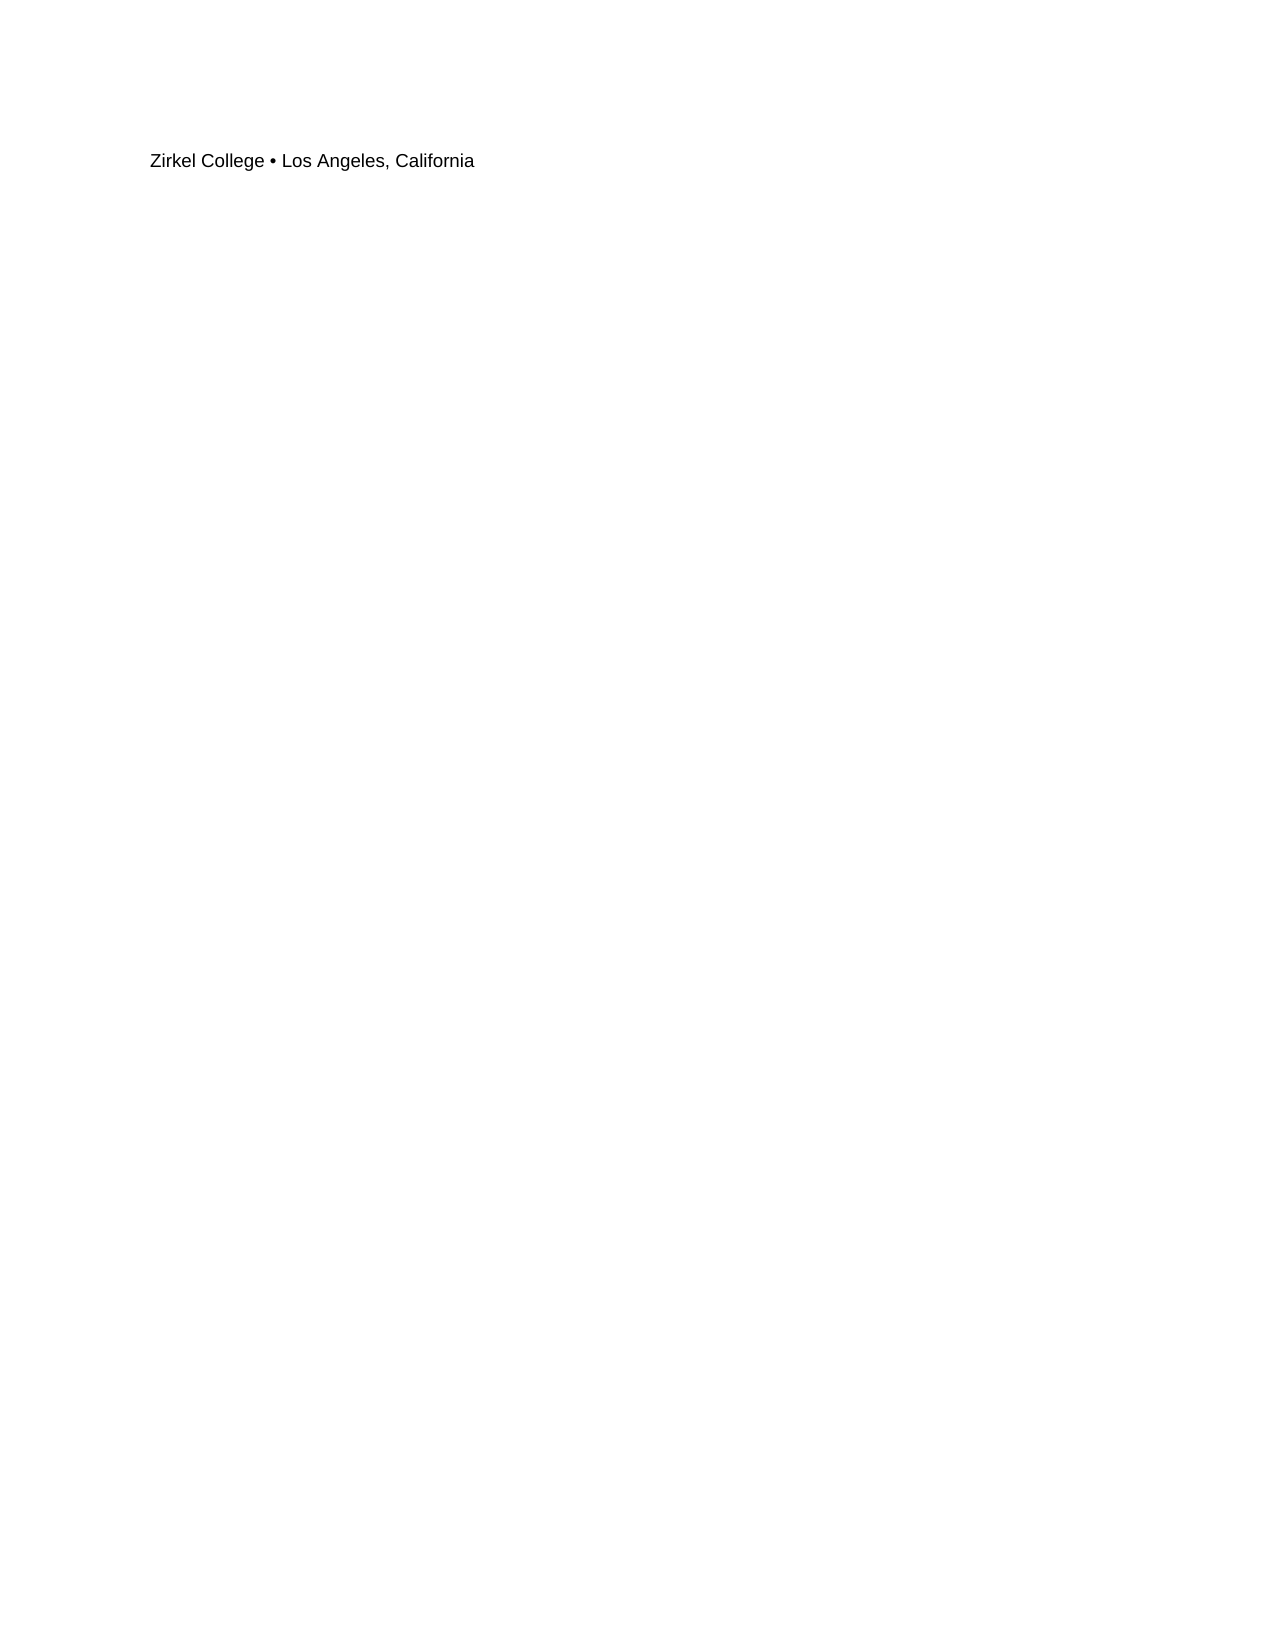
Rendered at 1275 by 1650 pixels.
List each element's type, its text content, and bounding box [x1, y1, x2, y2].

text Zirkel College • Los Angeles, California [150, 150, 1125, 172]
